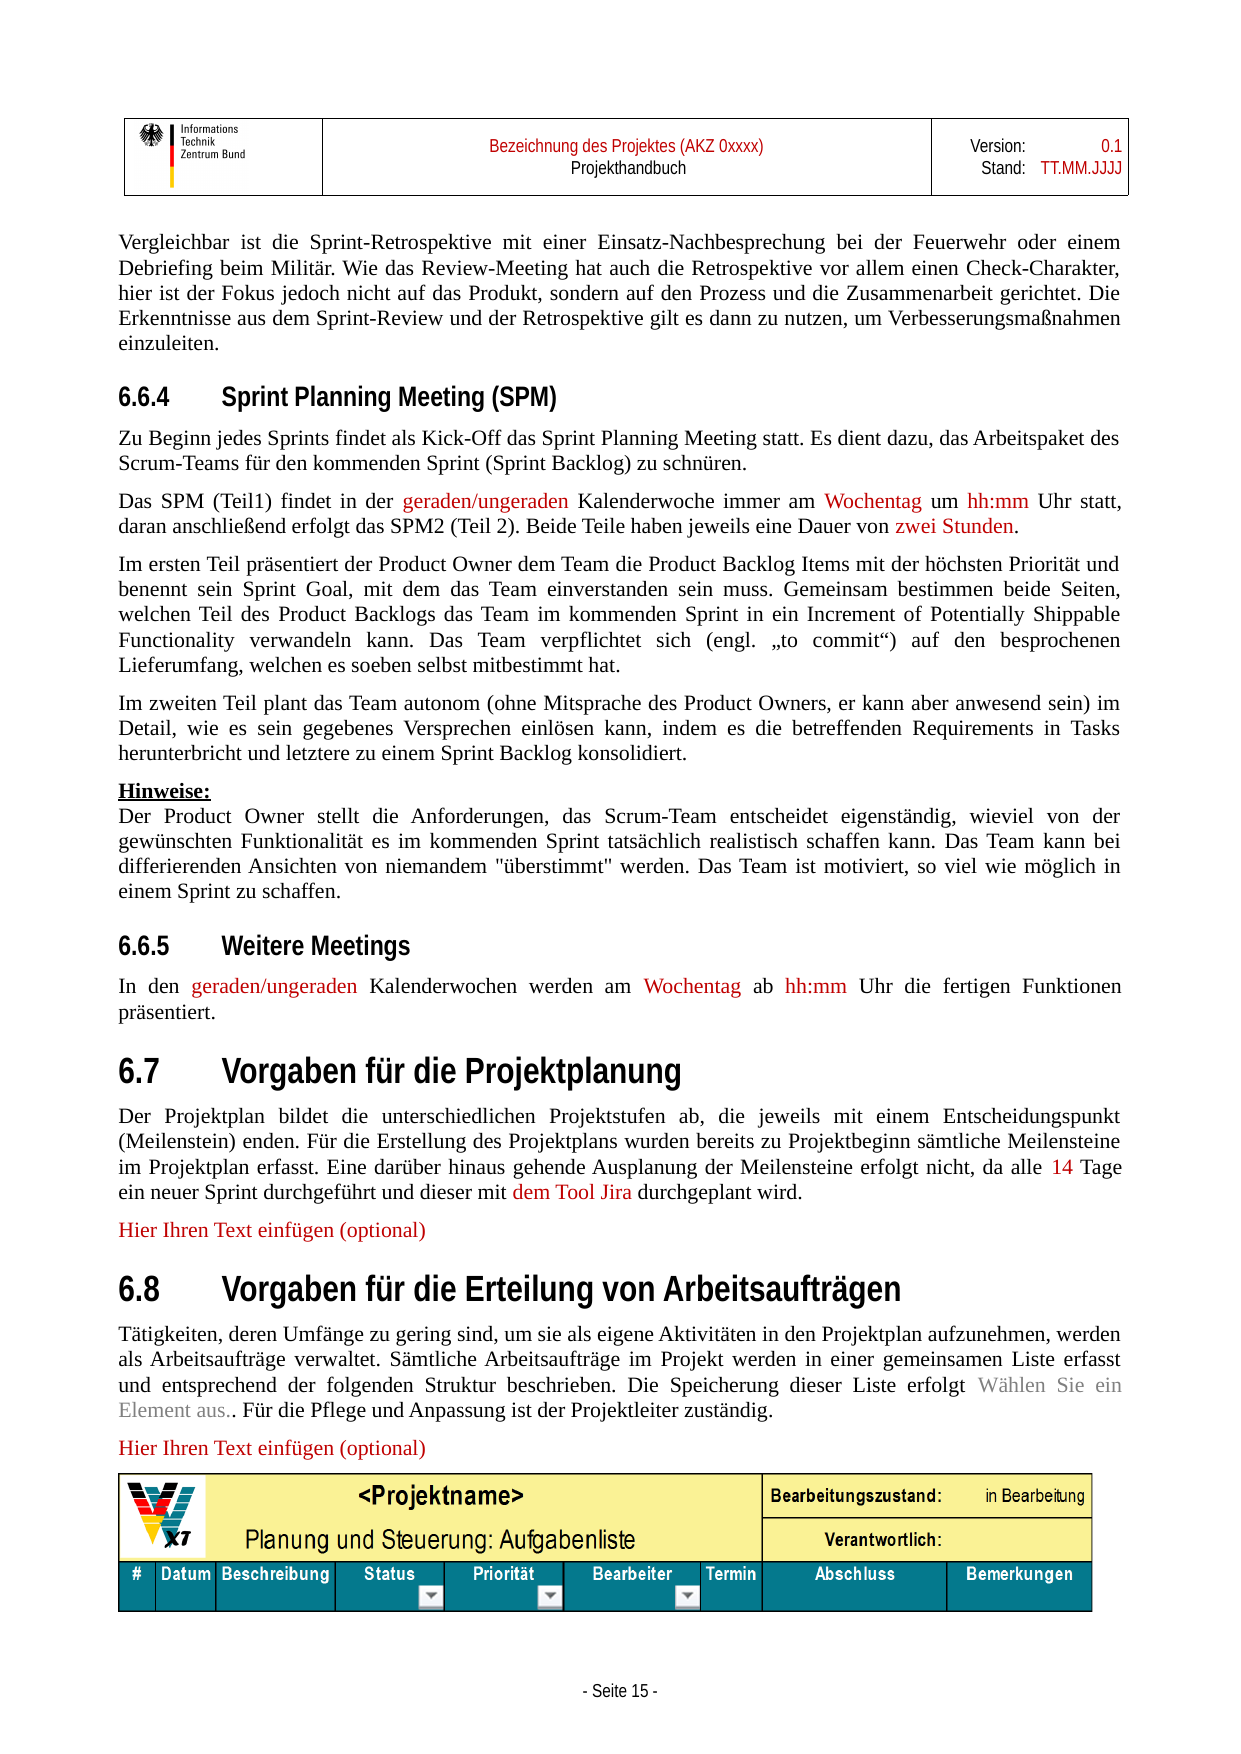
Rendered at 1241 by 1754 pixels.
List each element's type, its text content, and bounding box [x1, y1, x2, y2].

subtitle Vorgaben für die Projektplanung [118, 1049, 1122, 1091]
text In den geraden/ungeraden Kalenderwochen werden am Wochentag ab hh:mm Uhr die fertigen Funktionen präsentiert. [118, 973, 1122, 1024]
text Hinweise: [118, 778, 1122, 803]
text Das SPM (Teil1) findet in der geraden/ungeraden Kalenderwoche immer am Wochentag um hh:mm Uhr statt, daran anschließend erfolgt das SPM2 (Teil 2). Beide Teile haben jeweils eine Dauer von zwei Stunden. [118, 488, 1122, 538]
subtitle Sprint Planning Meeting (SPM) [118, 380, 1122, 413]
text Im zweiten Teil plant das Team autonom (ohne Mitsprache des Product Owners, er kann aber anwesend sein) im Detail, wie es sein gegebenes Versprechen einlösen kann, indem es die betreffenden Requirements in Tasks herunterbricht und letztere zu einem Sprint Backlog konsolidiert. [118, 689, 1122, 765]
text Vergleichbar ist die Sprint-Retrospektive mit einer Einsatz-Nachbesprechung bei der Feuerwehr oder einem Debriefing beim Militär. Wie das Review-Meeting hat auch die Retrospektive vor allem einen Check-Charakter, hier ist der Fokus jedoch nicht auf das Produkt, sondern auf den Prozess und die Zusammenarbeit gerichtet. Die Erkenntnisse aus dem Sprint-Review und der Retrospektive gilt es dann zu nutzen, um Verbesserungsmaßnahmen einzuleiten. [118, 229, 1122, 355]
subtitle Weitere Meetings [118, 929, 1122, 961]
picture [134, 119, 249, 193]
text Hier Ihren Text einfügen (optional) [118, 1217, 1122, 1242]
text Der Projektplan bildet die unterschiedlichen Projektstufen ab, die jeweils mit einem Entscheidungspunkt (Meilenstein) enden. Für die Erstellung des Projektplans wurden bereits zu Projektbeginn sämtliche Meilensteine im Projektplan erfasst. Eine darüber hinaus gehende Ausplanung der Meilensteine erfolgt nicht, da alle 14 Tage ein neuer Sprint durchgeführt und dieser mit dem Tool Jira durchgeplant wird. [118, 1103, 1122, 1204]
text Tätigkeiten, deren Umfänge zu gering sind, um sie als eigene Aktivitäten in den Projektplan aufzunehmen, werden als Arbeitsaufträge verwaltet. Sämtliche Arbeitsaufträge im Projekt werden in einer gemeinsamen Liste erfasst und entsprechend der folgenden Struktur beschrieben. Die Speicherung dieser Liste erfolgt . Für die Pflege und Anpassung ist der Projektleiter zuständig. [118, 1321, 1122, 1422]
subtitle Vorgaben für die Erteilung von Arbeitsaufträgen [118, 1267, 1122, 1309]
text Im ersten Teil präsentiert der Product Owner dem Team die Product Backlog Items mit der höchsten Priorität und benennt sein Sprint Goal, mit dem das Team einverstanden sein muss. Gemeinsam bestimmen beide Seiten, welchen Teil des Product Backlogs das Team im kommenden Sprint in ein Increment of Potentially Shippable Functionality verwandeln kann. Das Team verpflichtet sich (engl. „to commit“) auf den besprochenen Lieferumfang, welchen es soeben selbst mitbestimmt hat. [118, 551, 1122, 677]
text Zu Beginn jedes Sprints findet als Kick-Off das Sprint Planning Meeting statt. Es dient dazu, das Arbeitspaket des Scrum-Teams für den kommenden Sprint (Sprint Backlog) zu schnüren. [118, 425, 1122, 476]
text Der Product Owner stellt die Anforderungen, das Scrum-Team entscheidet eigenständig, wieviel von der gewünschten Funktionalität es im kommenden Sprint tatsächlich realistisch schaffen kann. Das Team kann bei differierenden Ansichten von niemandem "überstimmt" werden. Das Team ist motiviert, so viel wie möglich in einem Sprint zu schaffen. [118, 803, 1122, 904]
text Hier Ihren Text einfügen (optional) [118, 1434, 1122, 1460]
picture [118, 1472, 1093, 1613]
